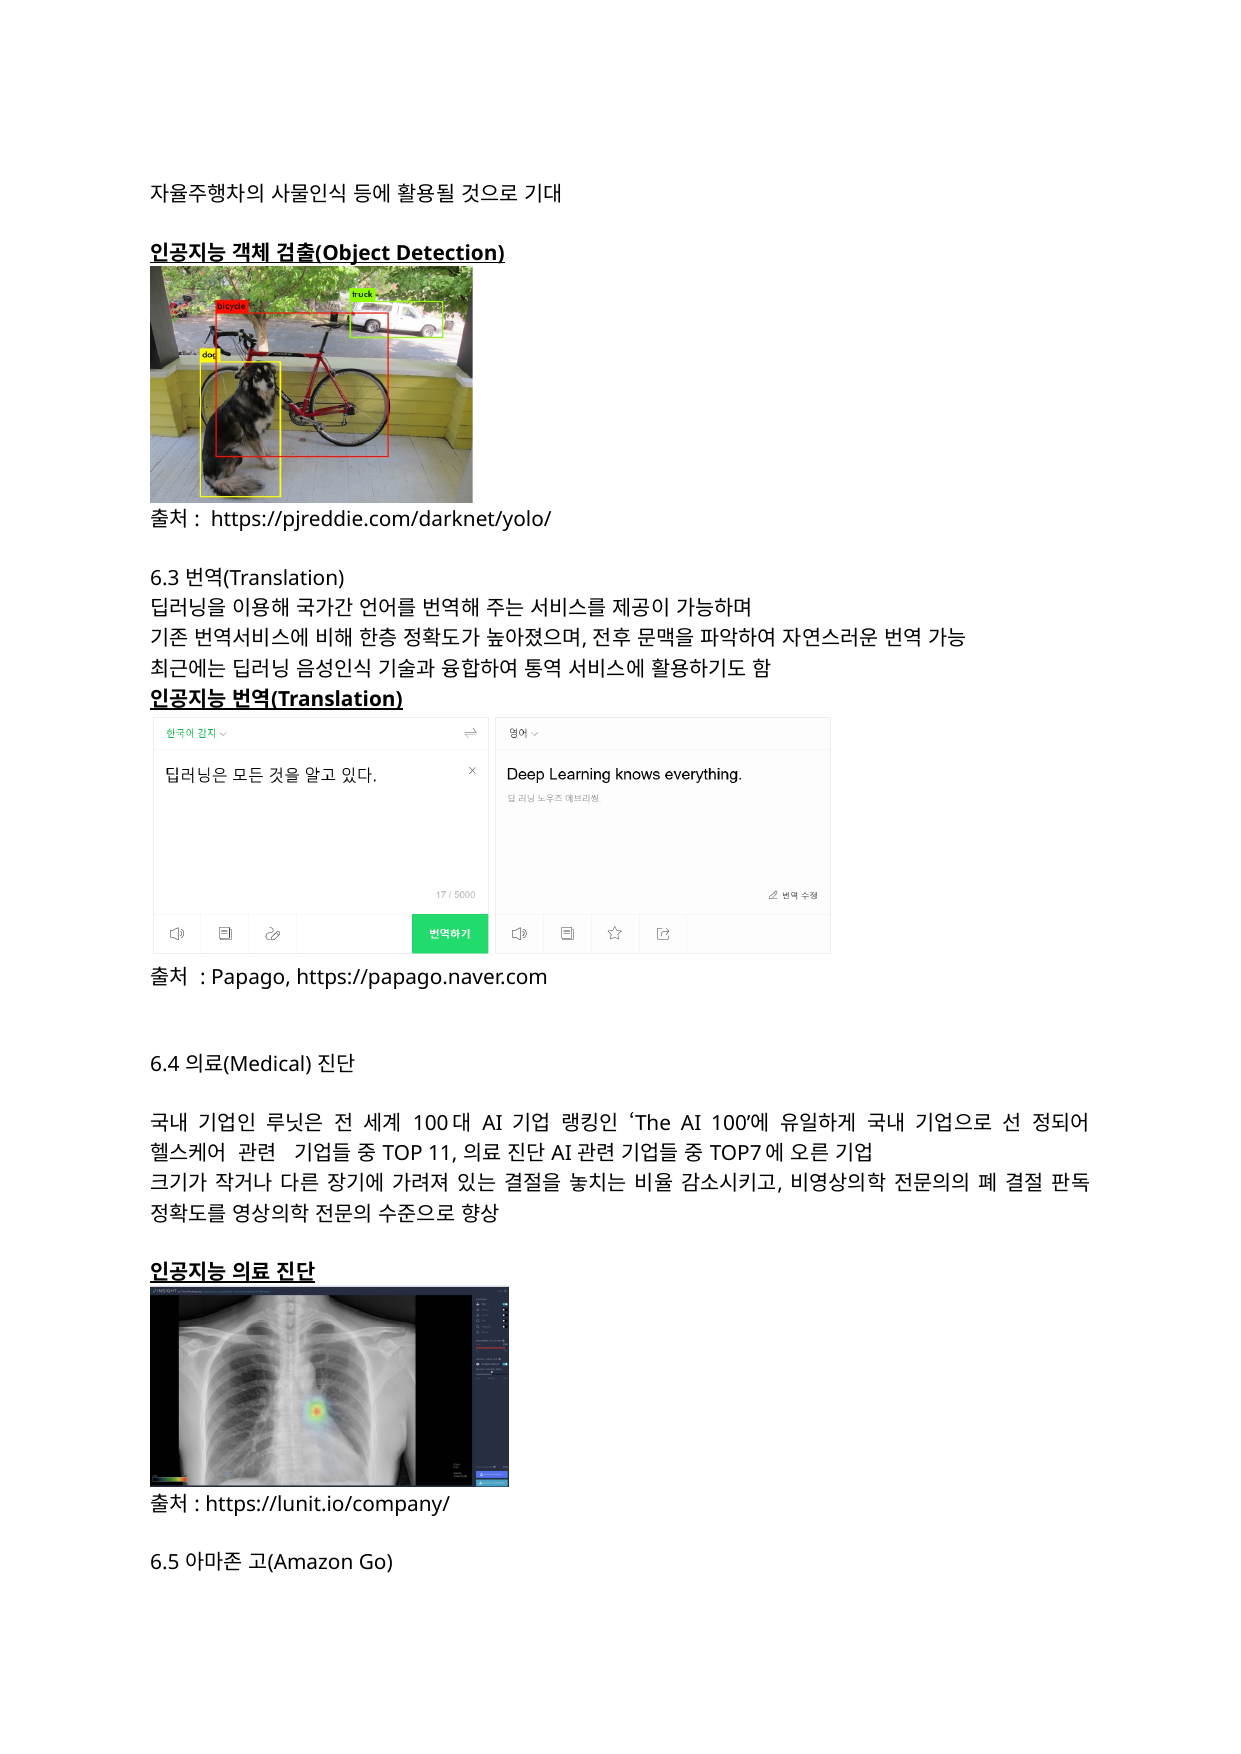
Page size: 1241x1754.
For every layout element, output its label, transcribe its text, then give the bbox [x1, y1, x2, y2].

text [150, 177, 1090, 207]
text 출처 : https://pjreddie.com/darknet/yolo/ [150, 502, 1090, 533]
text 6.4 의료(Medical) 진단 [150, 1047, 1090, 1077]
text 인공지능 의료 진단 [150, 1255, 1090, 1286]
text 최근에는 딥러닝 음성인식 기술과 융합하여 통역 서비스에 활용하기도 함 [150, 652, 1090, 682]
text 6.5 아마존 고(Amazon Go) [150, 1546, 1090, 1576]
text 크기가 작거나 다른 장기에 가려져 있는 결절을 놓치는 비율 감소시키고, 비영상의학 전문의의 폐 결절 판독 정확도를 영상의학 전문의 수준으로 향상 [150, 1166, 1090, 1227]
text 국내 기업인 루닛은 전 세계 100대 AI 기업 랭킹인 ‘The AI 100’에 유일하게 국내 기업으로 선 정되어 헬스케어 관련 기업들 중 TOP 11, 의료 진단 AI 관련 기업들 중 TOP7에 오른 기업 [150, 1106, 1090, 1166]
text 기존 번역서비스에 비해 한층 정확도가 높아졌으며, 전후 문맥을 파악하여 자연스러운 번역 가능 [150, 622, 1090, 652]
picture [150, 712, 834, 960]
text 출처 : https://lunit.io/company/ [150, 1487, 1090, 1517]
text 딥러닝을 이용해 국가간 언어를 번역해 주는 서비스를 제공이 가능하며 [150, 591, 1090, 622]
text 인공지능 객체 검출(Object Detection) [150, 236, 1090, 266]
text 출처 : Papago, https://papago.naver.com [150, 960, 1090, 990]
picture [150, 266, 473, 503]
text 인공지능 번역(Translation) [150, 682, 1090, 712]
picture [150, 1285, 509, 1487]
text 6.3 번역(Translation) [150, 561, 1090, 591]
